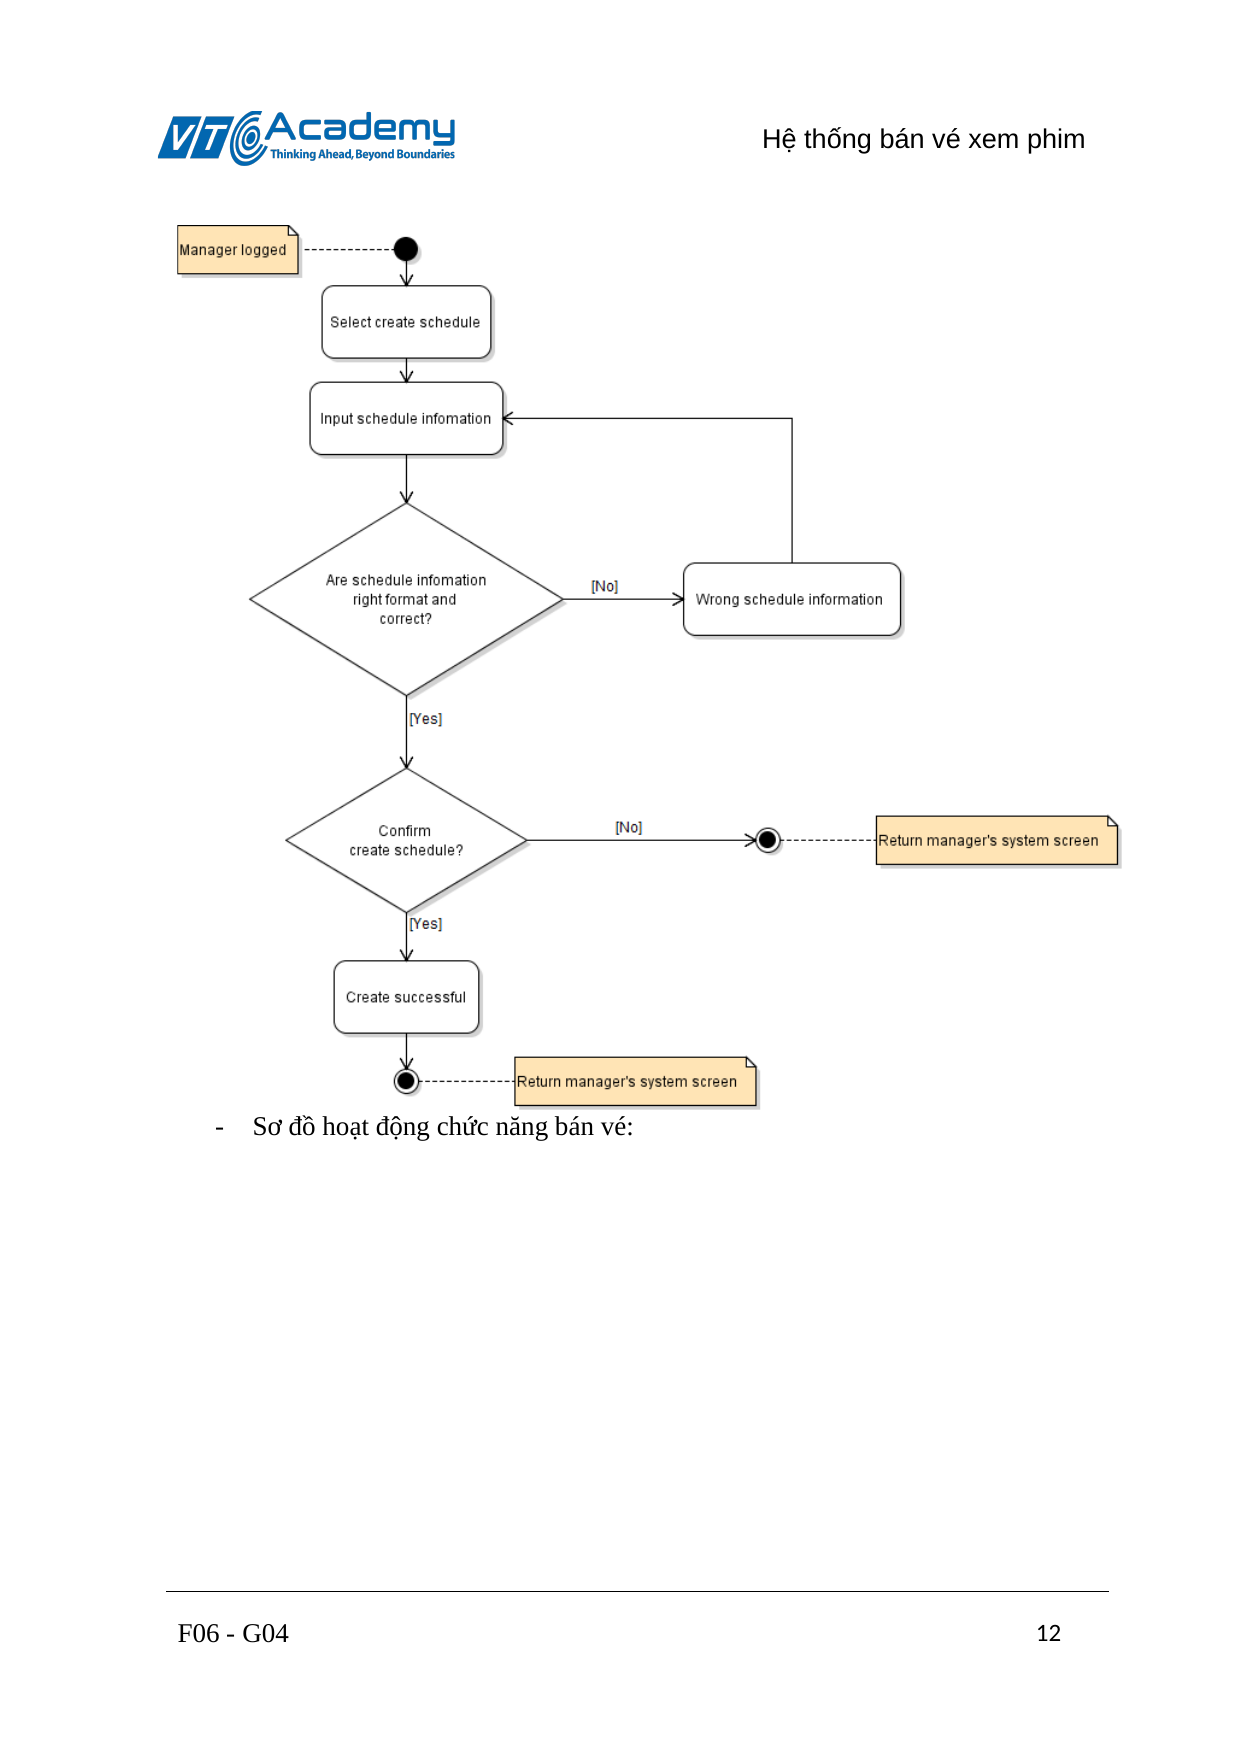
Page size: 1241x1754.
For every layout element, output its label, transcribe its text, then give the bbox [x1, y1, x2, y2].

list Sơ đồ hoạt động chức năng bán vé: [215, 1111, 1122, 1142]
picture [157, 111, 455, 166]
picture [177, 225, 1123, 1111]
